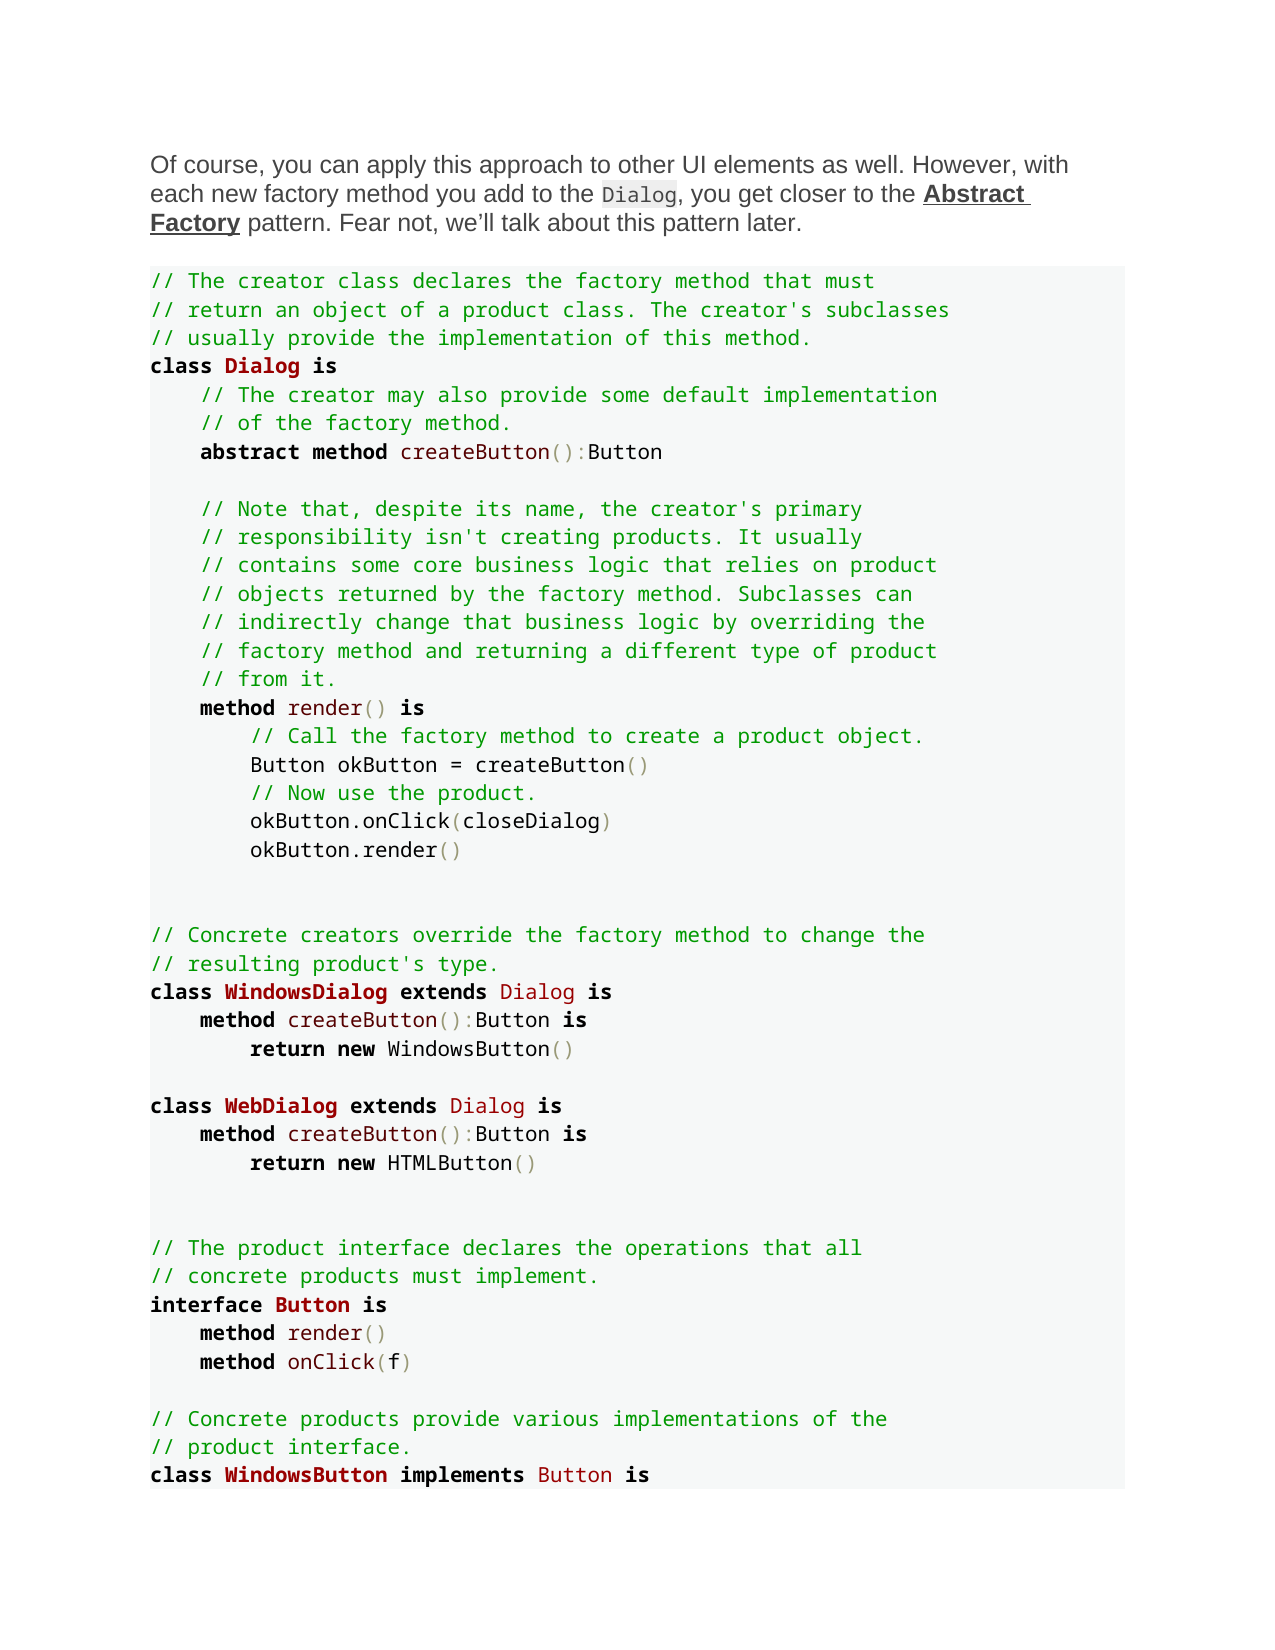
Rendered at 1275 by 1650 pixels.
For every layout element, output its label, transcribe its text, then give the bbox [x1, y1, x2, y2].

text class Dialog is [150, 352, 1125, 380]
text class WebDialog extends Dialog is [150, 1091, 1125, 1119]
text okButton.render() [150, 835, 1125, 863]
text // factory method and returning a different type of product [150, 636, 1125, 664]
text // The product interface declares the operations that all [150, 1233, 1125, 1262]
text // Note that, despite its name, the creator's primary [150, 494, 1125, 522]
text class WindowsDialog extends Dialog is [150, 977, 1125, 1006]
text abstract method createButton():Button [150, 437, 1125, 465]
text class WindowsButton implements Button is [150, 1461, 1125, 1489]
text method createButton():Button is [150, 1119, 1125, 1148]
text method onClick(f) [150, 1347, 1125, 1375]
text // from it. [150, 664, 1125, 693]
text // Now use the product. [150, 778, 1125, 807]
text // return an object of a product class. The creator's subclasses [150, 295, 1125, 323]
text Of course, you can apply this approach to other UI elements as well. However, with each new factory method you add to the Dialog, you get closer to the Abstract Factory pattern. Fear not, we’ll talk about this pattern later. [150, 150, 1125, 237]
text method render() is [150, 693, 1125, 721]
text // usually provide the implementation of this method. [150, 323, 1125, 352]
text return new WindowsButton() [150, 1034, 1125, 1062]
text method createButton():Button is [150, 1006, 1125, 1034]
text // contains some core business logic that relies on product [150, 551, 1125, 579]
text // Concrete creators override the factory method to change the [150, 920, 1125, 949]
text // Call the factory method to create a product object. [150, 721, 1125, 750]
text okButton.onClick(closeDialog) [150, 807, 1125, 835]
text // product interface. [150, 1432, 1125, 1461]
text // concrete products must implement. [150, 1262, 1125, 1290]
text // indirectly change that business logic by overriding the [150, 607, 1125, 636]
text // Concrete products provide various implementations of the [150, 1404, 1125, 1432]
text interface Button is [150, 1290, 1125, 1318]
text // responsibility isn't creating products. It usually [150, 522, 1125, 551]
text // objects returned by the factory method. Subclasses can [150, 579, 1125, 607]
text Button okButton = createButton() [150, 750, 1125, 778]
text // The creator class declares the factory method that must [150, 266, 1125, 295]
text // resulting product's type. [150, 949, 1125, 977]
text return new HTMLButton() [150, 1148, 1125, 1176]
text // of the factory method. [150, 408, 1125, 437]
text method render() [150, 1318, 1125, 1347]
text // The creator may also provide some default implementation [150, 380, 1125, 408]
